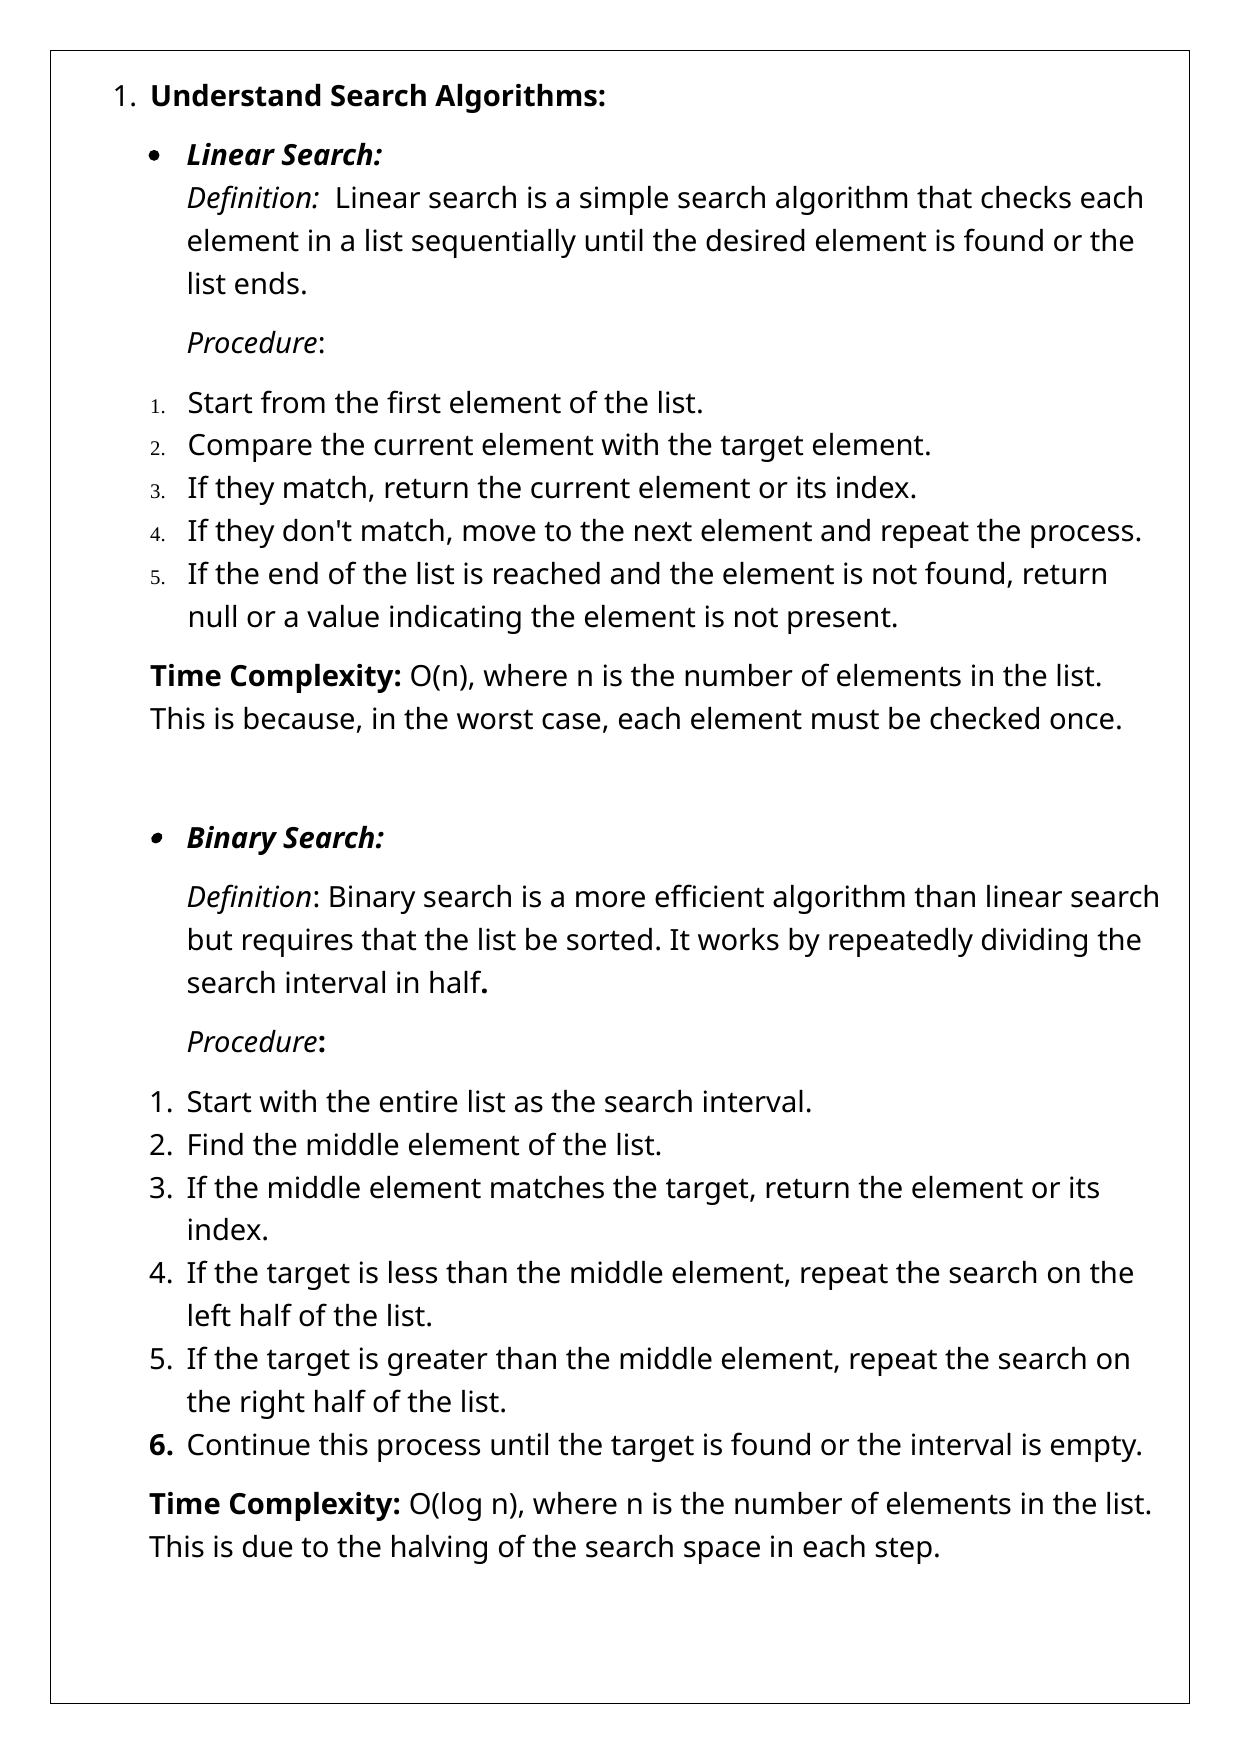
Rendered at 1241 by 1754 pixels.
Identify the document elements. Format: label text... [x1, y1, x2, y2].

list If they match, return the current element or its index. [150, 467, 1165, 507]
list If the target is greater than the middle element, repeat the search on the right half of the list. [149, 1338, 1165, 1421]
list If they don't match, move to the next element and repeat the process. [150, 510, 1165, 550]
text Definition: Binary search is a more efficient algorithm than linear search but requires that the list be sorted. It works by repeatedly dividing the search interval in half. [186, 877, 1165, 1002]
list Understand Search Algorithms: [112, 75, 1165, 115]
list Start with the entire list as the search interval. [149, 1081, 1165, 1121]
list Binary Search: [149, 817, 1165, 857]
list Definition: Linear search is a simple search algorithm that checks each element in a list sequentially until the desired element is found or the list ends. [186, 177, 1165, 303]
text Time Complexity: O(n), where n is the number of elements in the list. This is because, in the worst case, each element must be checked once. [150, 655, 1165, 738]
list If the target is less than the middle element, repeat the search on the left half of the list. [149, 1252, 1165, 1335]
text Time Complexity: O(log n), where n is the number of elements in the list. This is due to the halving of the search space in each step. [149, 1483, 1165, 1566]
list If the middle element matches the target, return the element or its index. [149, 1167, 1165, 1249]
list Compare the current element with the target element. [150, 425, 1165, 464]
list Linear Search: [149, 134, 1165, 174]
list Find the middle element of the list. [149, 1124, 1165, 1164]
list Start from the first element of the list. [150, 382, 1165, 422]
text Procedure: [186, 1022, 1165, 1061]
list Continue this process until the target is found or the interval is empty. [149, 1424, 1165, 1463]
list If the end of the list is reached and the element is not found, return null or a value indicating the element is not present. [150, 553, 1165, 636]
text Procedure: [111, 322, 1165, 362]
